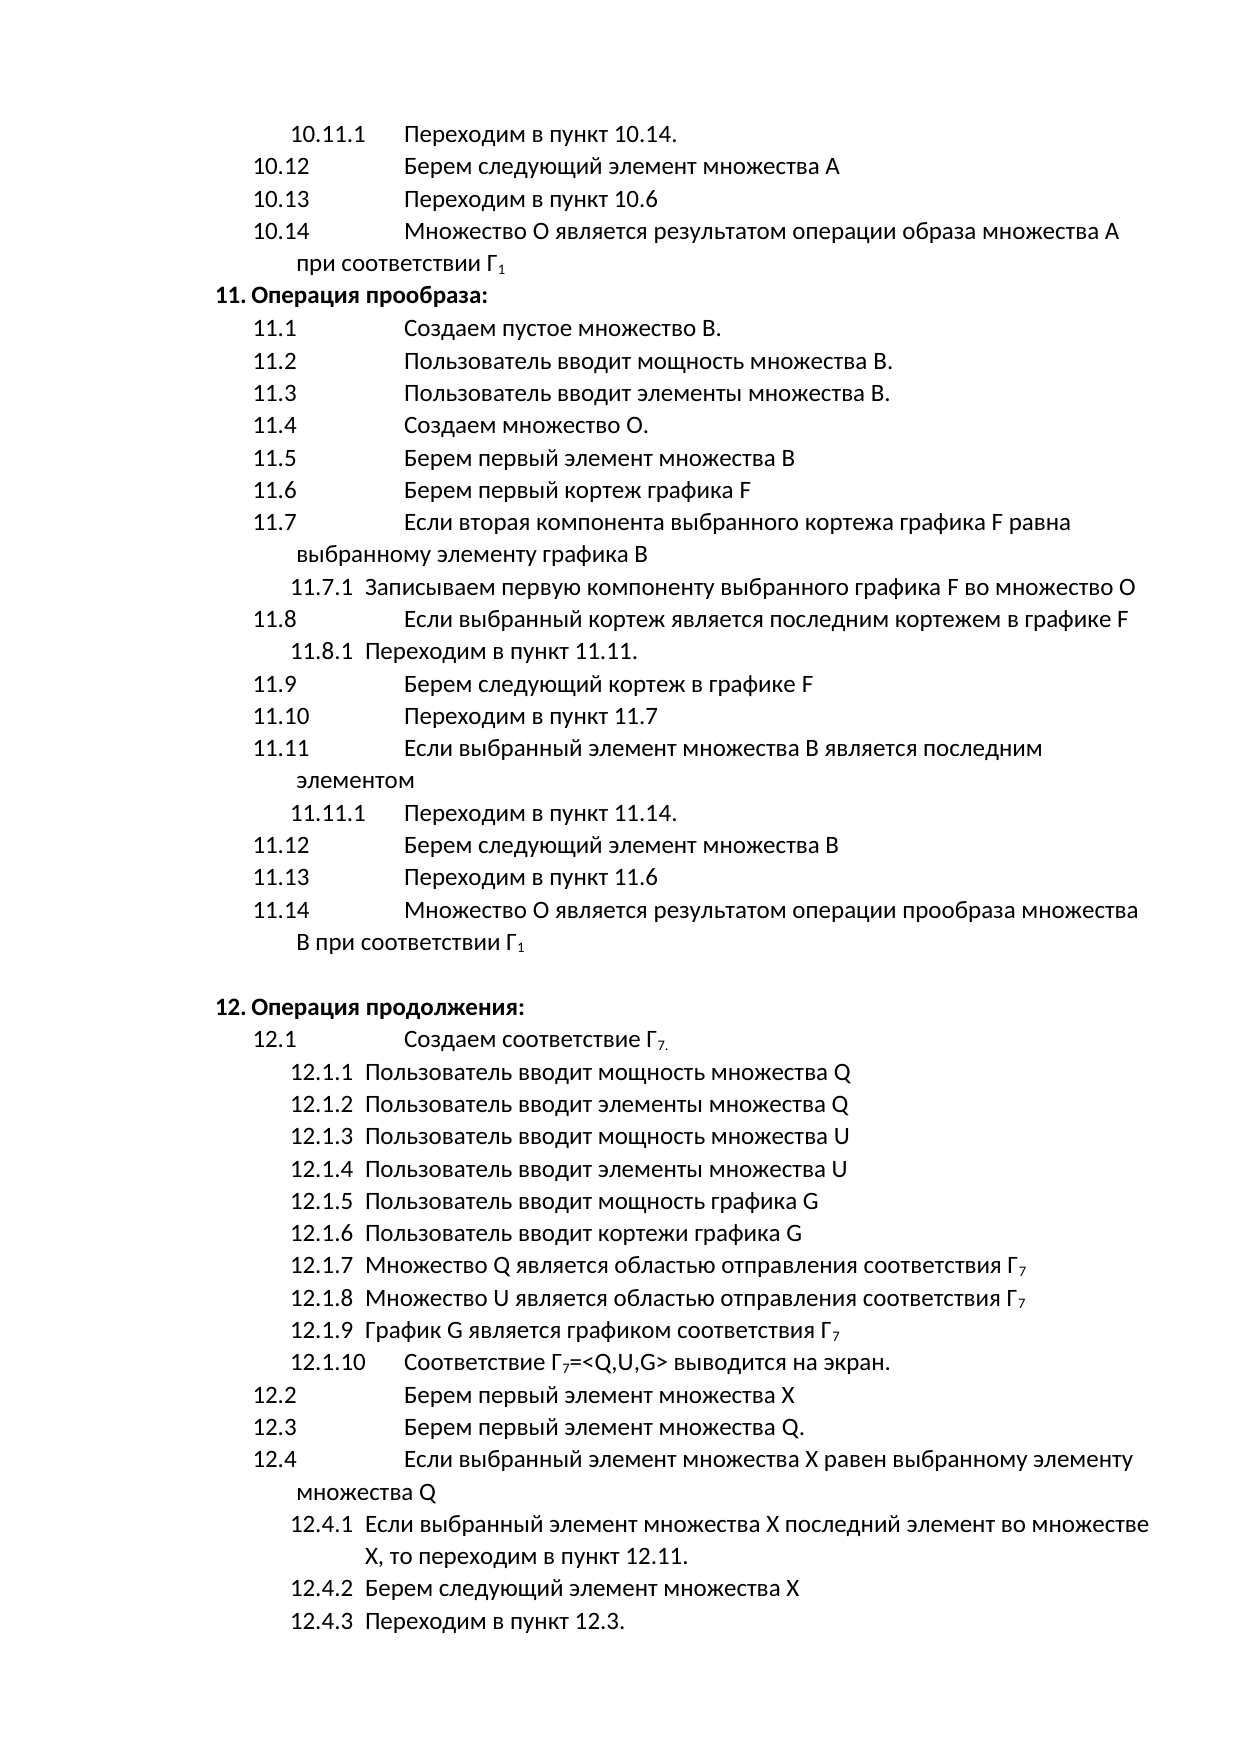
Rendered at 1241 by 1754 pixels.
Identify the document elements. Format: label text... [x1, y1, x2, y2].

list Переходим в пункт 10.14. [290, 118, 1152, 149]
list Пользователь вводит элементы множества B. [252, 377, 1152, 408]
list Берем следующий кортеж в графике F [252, 668, 1152, 698]
list Пользователь вводит мощность множества Q [290, 1056, 1152, 1086]
list Записываем первую компоненту выбранного графика F во множество О [290, 571, 1152, 601]
list Пользователь вводит мощность множества U [290, 1120, 1152, 1151]
list График G является графиком соответствия Г7 [290, 1314, 1152, 1345]
list Берем следующий элемент множества Х [290, 1572, 1152, 1603]
list Переходим в пункт 10.6 [252, 183, 1152, 213]
list Операция продолжения: [215, 991, 1152, 1022]
list Создаем множество O. [252, 409, 1152, 440]
list Множество U является областью отправления соответствия Г7 [290, 1282, 1152, 1312]
list Если выбранный кортеж является последним кортежем в графике F [252, 603, 1152, 634]
list Пользователь вводит мощность графика G [290, 1185, 1152, 1216]
list Если выбранный элемент множества В является последним элементом [252, 732, 1152, 795]
list Переходим в пункт 11.14. [290, 797, 1152, 827]
list Берем первый элемент множества Х [252, 1379, 1152, 1409]
list Берем первый элемент множества Q. [252, 1411, 1152, 1442]
list Переходим в пункт 11.11. [290, 635, 1152, 666]
list Берем следующий элемент множества В [252, 829, 1152, 860]
list Переходим в пункт 12.3. [290, 1605, 1152, 1635]
list Операция прообраза: [215, 279, 1152, 310]
list Соответствие Г7=<Q,U,G> выводится на экран. [290, 1346, 1152, 1377]
list Берем первый кортеж графика F [252, 474, 1152, 504]
list Переходим в пункт 11.6 [252, 861, 1152, 892]
list Множество Q является областью отправления соответствия Г7 [290, 1249, 1152, 1280]
list Если вторая компонента выбранного кортежа графика F равна выбранному элементу графика В [252, 506, 1152, 569]
list Пользователь вводит мощность множества B. [252, 345, 1152, 375]
list Множество O является результатом операции прообраза множества В при соответствии Г1 [252, 894, 1152, 957]
list Множество O является результатом операции образа множества А при соответствии Г1 [252, 215, 1152, 278]
list Пользователь вводит кортежи графика G [290, 1217, 1152, 1248]
list Создаем пустое множество B. [252, 312, 1152, 343]
list Создаем соответствие Г7. [252, 1023, 1152, 1054]
list Переходим в пункт 11.7 [252, 700, 1152, 731]
list Если выбранный элемент множества Х равен выбранному элементу множества Q [252, 1443, 1152, 1506]
list Берем следующий элемент множества А [252, 150, 1152, 181]
list Берем первый элемент множества B [252, 442, 1152, 472]
list Пользователь вводит элементы множества Q [290, 1088, 1152, 1119]
list Пользователь вводит элементы множества U [290, 1153, 1152, 1183]
list Если выбранный элемент множества Х последний элемент во множестве Х, то переходим в пункт 12.11. [290, 1508, 1152, 1571]
